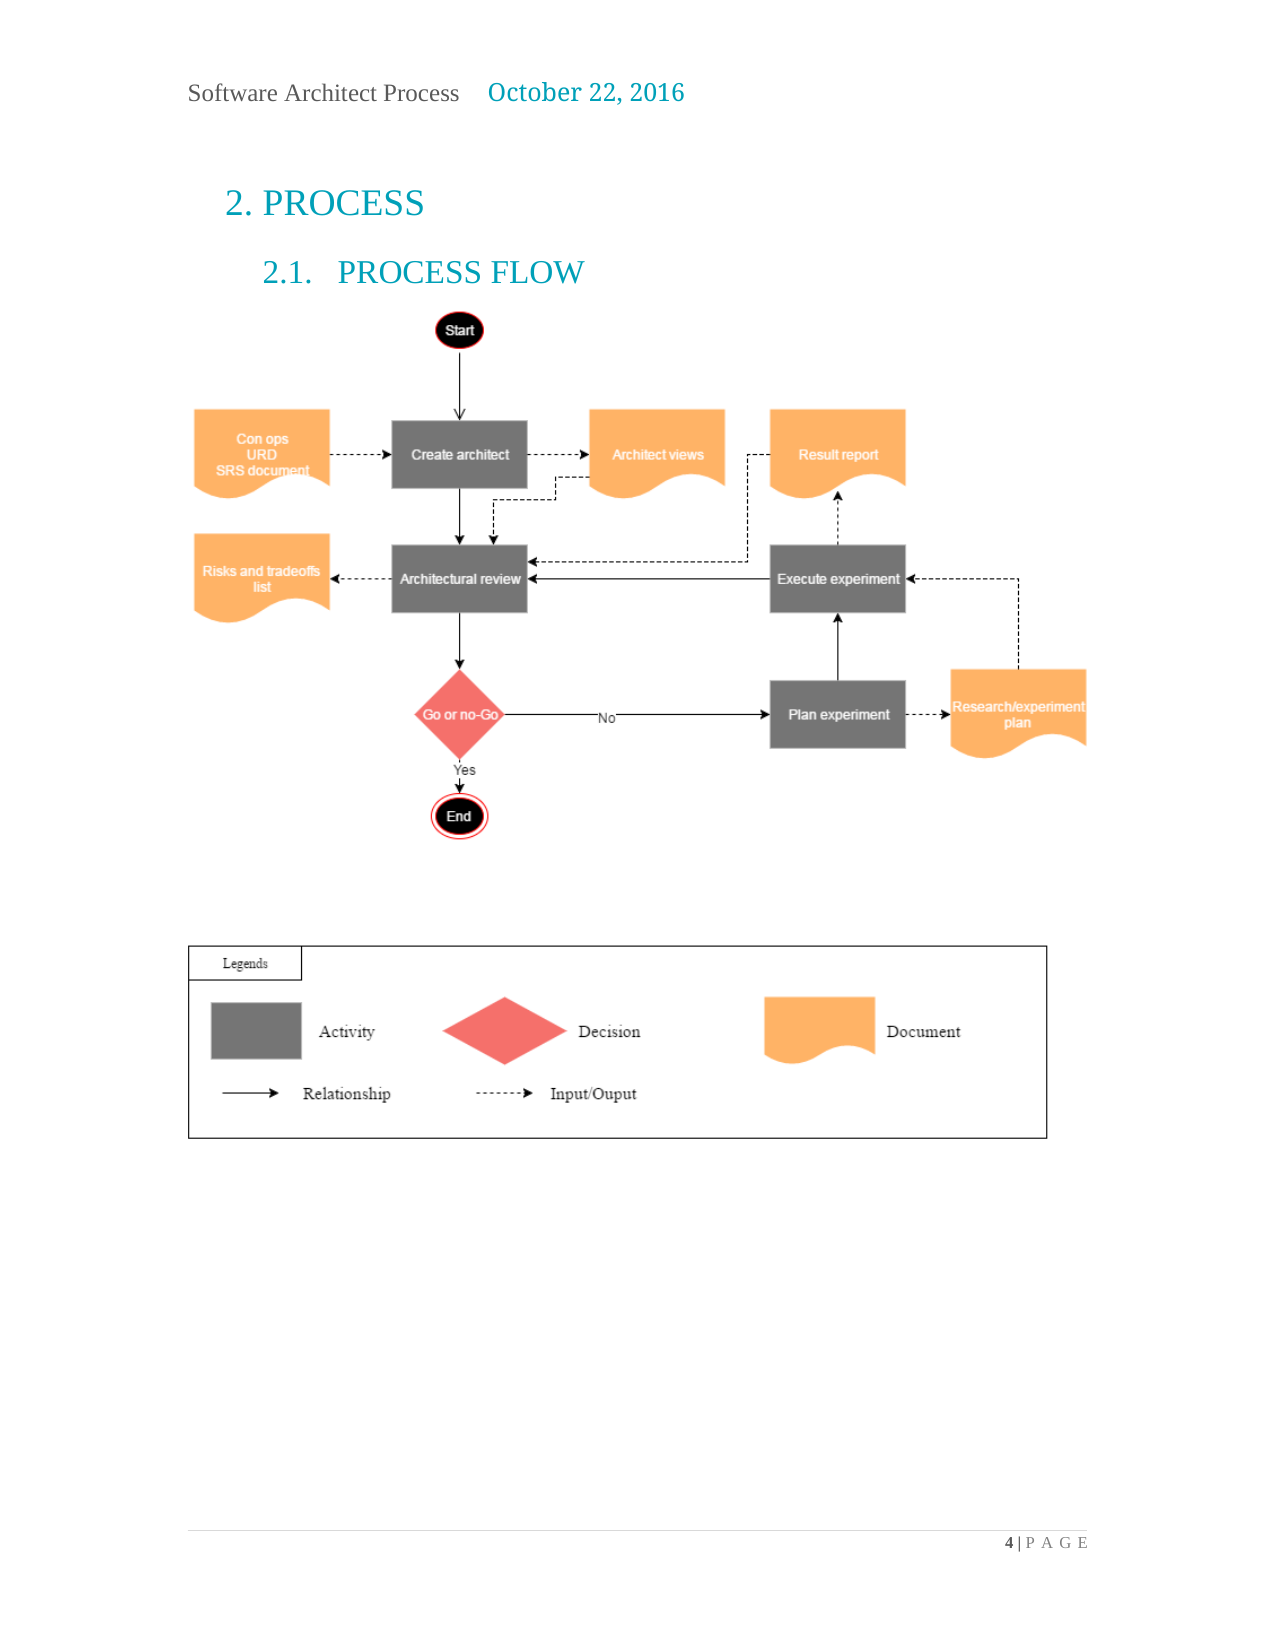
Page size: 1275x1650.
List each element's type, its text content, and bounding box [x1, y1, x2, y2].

subtitle Process [225, 180, 1087, 223]
subtitle Process flow [262, 252, 1087, 291]
